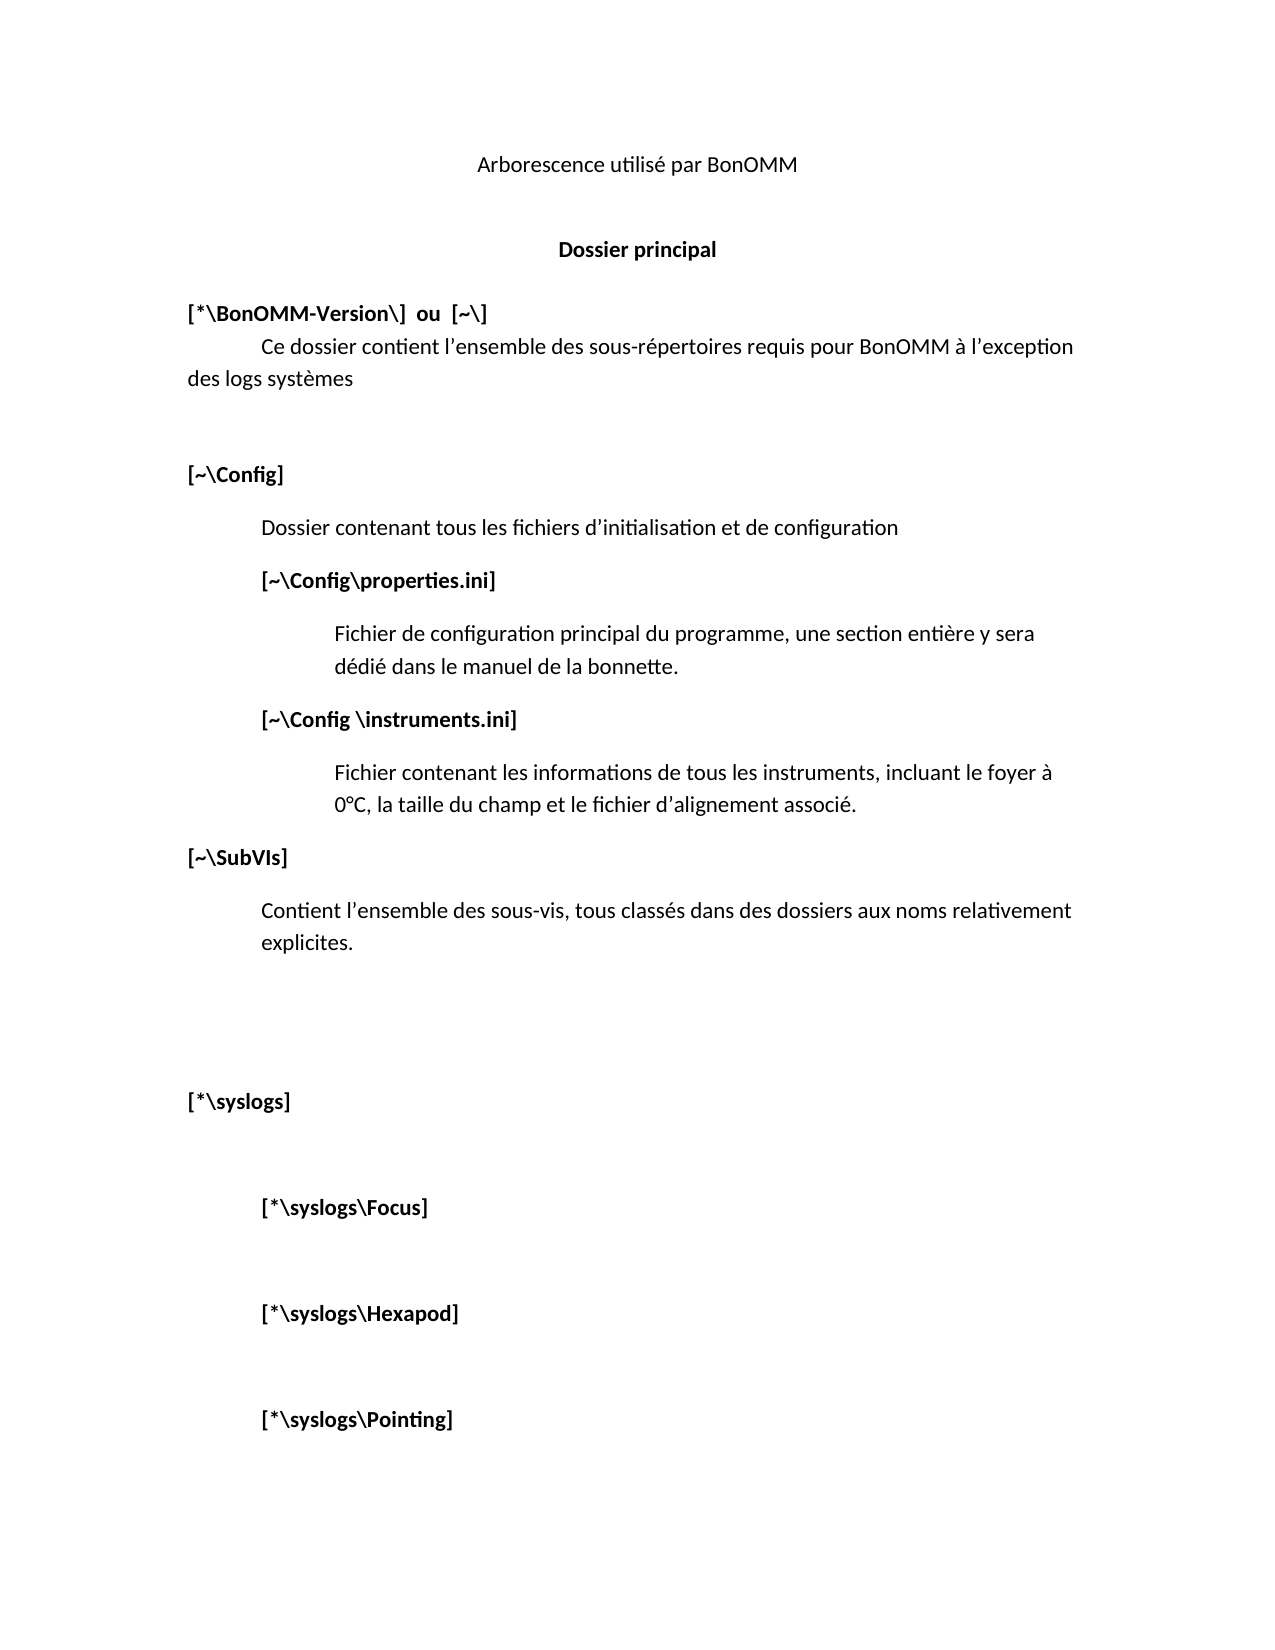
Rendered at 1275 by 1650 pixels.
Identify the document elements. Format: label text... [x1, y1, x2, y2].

text Arborescence utilisé par BonOMM [187, 150, 1087, 178]
text Fichier contenant les informations de tous les instruments, incluant le foyer à 0°C, la taille du champ et le fichier d’alignement associé. [334, 758, 1087, 818]
text [~\Config \instruments.ini] [187, 705, 1087, 733]
text [*\BonOMM-Version\] ou [~\] [187, 299, 1087, 328]
text Ce dossier contient l’ensemble des sous-répertoires requis pour BonOMM à l’exception des logs systèmes [187, 332, 1087, 392]
text [~\Config] [187, 461, 1087, 488]
text [*\syslogs] [187, 1087, 1087, 1115]
text Contient l’ensemble des sous-vis, tous classés dans des dossiers aux noms relativement explicites. [261, 896, 1087, 956]
text Fichier de configuration principal du programme, une section entière y sera dédié dans le manuel de la bonnette. [334, 619, 1087, 680]
text [*\syslogs\Pointing] [187, 1405, 1087, 1433]
text [~\Config\properties.ini] [187, 567, 1087, 594]
text [*\syslogs\Hexapod] [187, 1299, 1087, 1327]
text [*\syslogs\Focus] [187, 1193, 1087, 1221]
text Dossier contenant tous les fichiers d’initialisation et de configuration [187, 513, 1087, 542]
text [~\SubVIs] [187, 843, 1087, 871]
text Dossier principal [187, 235, 1087, 263]
